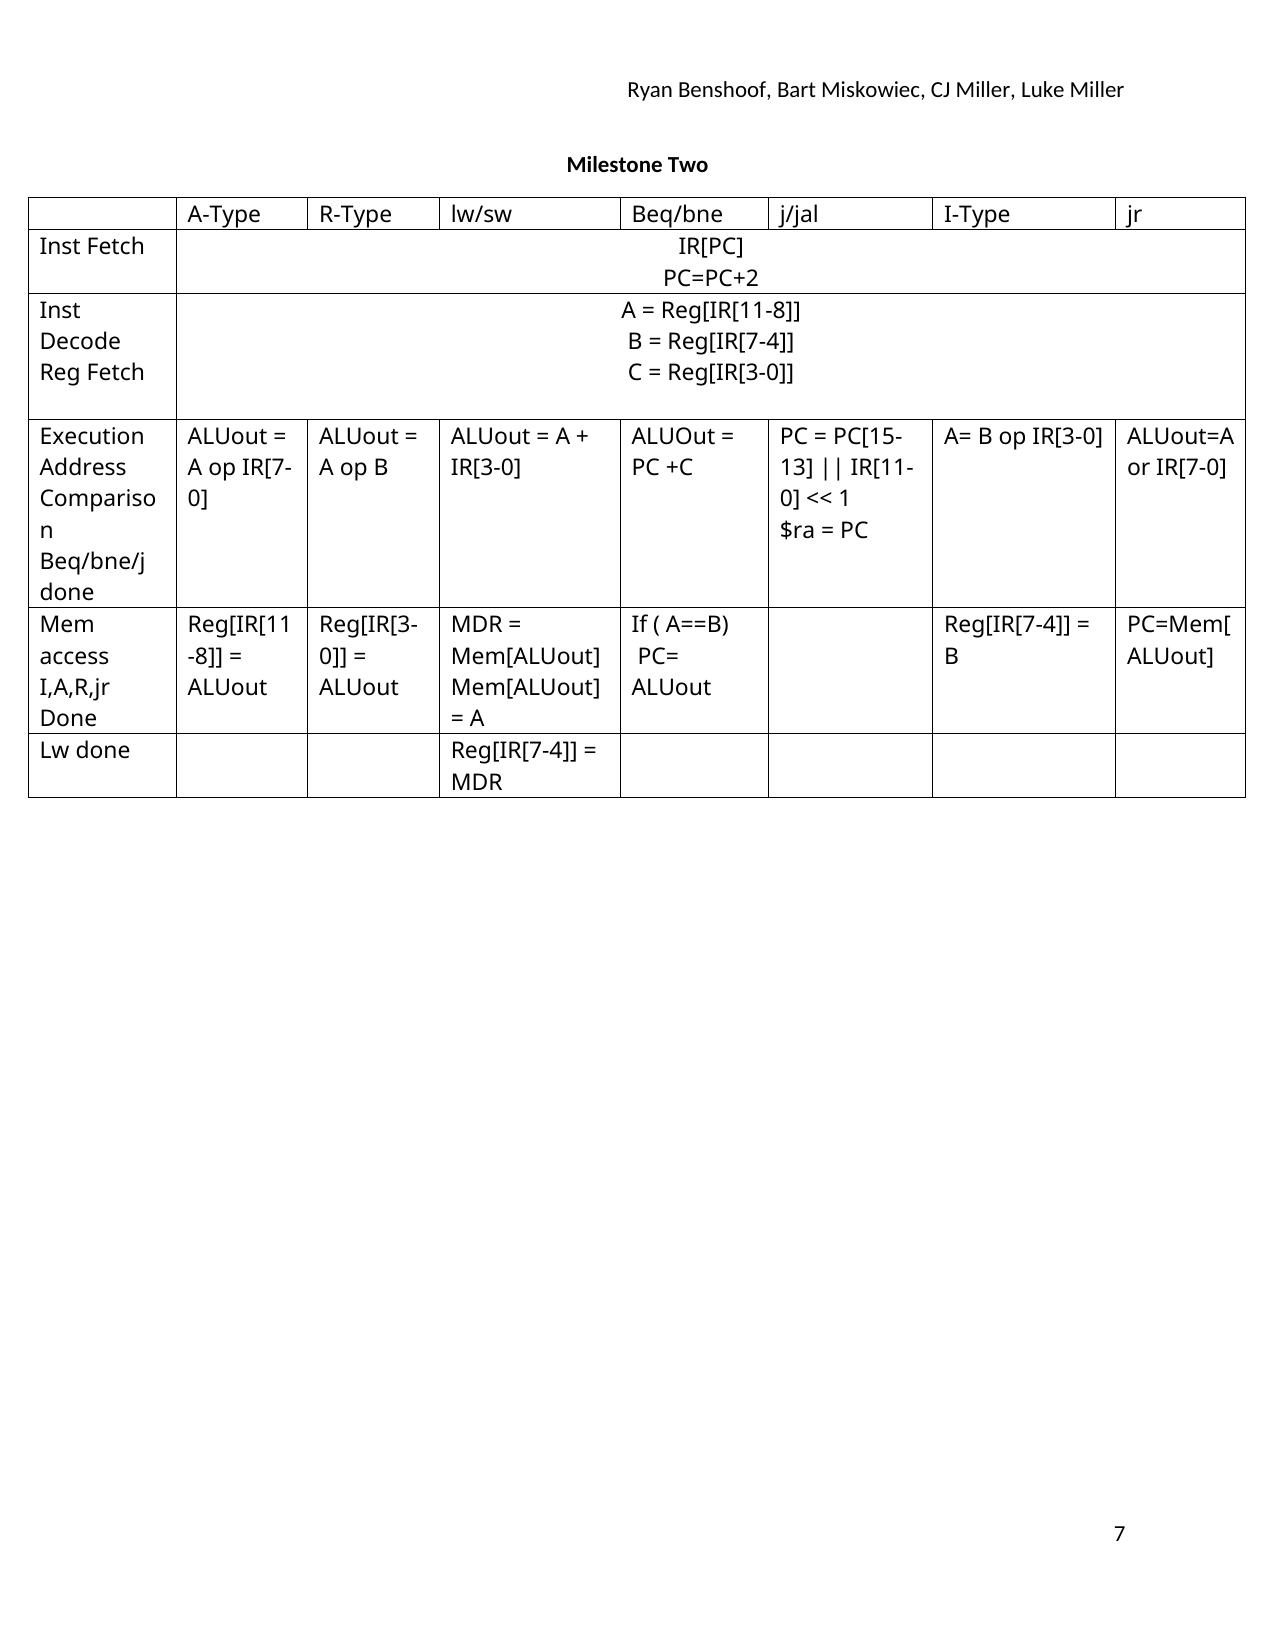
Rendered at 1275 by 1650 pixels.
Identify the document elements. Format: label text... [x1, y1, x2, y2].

table_cell ALUout = A op IR[7-0] [177, 420, 307, 607]
table_header lw/sw [440, 198, 620, 229]
table_cell Execution Address Comparison Beq/bne/j done [29, 420, 176, 607]
table_header [29, 198, 176, 229]
table_cell PC = PC[15-13] || IR[11-0] << 1 $ra = PC [769, 420, 932, 607]
table_cell ALUout = A + IR[3-0] [440, 420, 620, 607]
table_cell Lw done [29, 734, 176, 797]
table_cell Mem access I,A,R,jr Done [29, 608, 176, 733]
text Milestone Two [150, 150, 1125, 178]
table_cell ALUout=A or IR[7-0] [1116, 420, 1245, 607]
table_cell [308, 734, 439, 797]
table_cell Reg[IR[7-4]] = B [933, 608, 1115, 733]
table_cell Inst Fetch [29, 230, 176, 293]
table_cell PC=Mem[ALUout] [1116, 608, 1245, 733]
table_cell IR[PC] PC=PC+2 [177, 230, 1245, 293]
table_cell A= B op IR[3-0] [933, 420, 1115, 607]
table_cell MDR = Mem[ALUout] Mem[ALUout] = A [440, 608, 620, 733]
table_cell A = Reg[IR[11-8]] B = Reg[IR[7-4]] C = Reg[IR[3-0]] [177, 294, 1245, 419]
table_cell [177, 734, 307, 797]
table_cell Reg[IR[7-4]] = MDR [440, 734, 620, 797]
table_cell Reg[IR[11-8]] = ALUout [177, 608, 307, 733]
table_cell If ( A==B) PC= ALUout [621, 608, 768, 733]
table_cell [1116, 734, 1245, 797]
table_header R-Type [308, 198, 439, 229]
table_cell [769, 608, 932, 733]
table_cell ALUout = A op B [308, 420, 439, 607]
table_header I-Type [933, 198, 1115, 229]
table_cell ALUOut = PC +C [621, 420, 768, 607]
table_cell [621, 734, 768, 797]
table_header A-Type [177, 198, 307, 229]
table_header jr [1116, 198, 1245, 229]
table_header j/jal [769, 198, 932, 229]
table_cell Inst Decode Reg Fetch [29, 294, 176, 419]
table_cell [933, 734, 1115, 797]
table_header Beq/bne [621, 198, 768, 229]
table_cell Reg[IR[3-0]] = ALUout [308, 608, 439, 733]
table_cell [769, 734, 932, 797]
